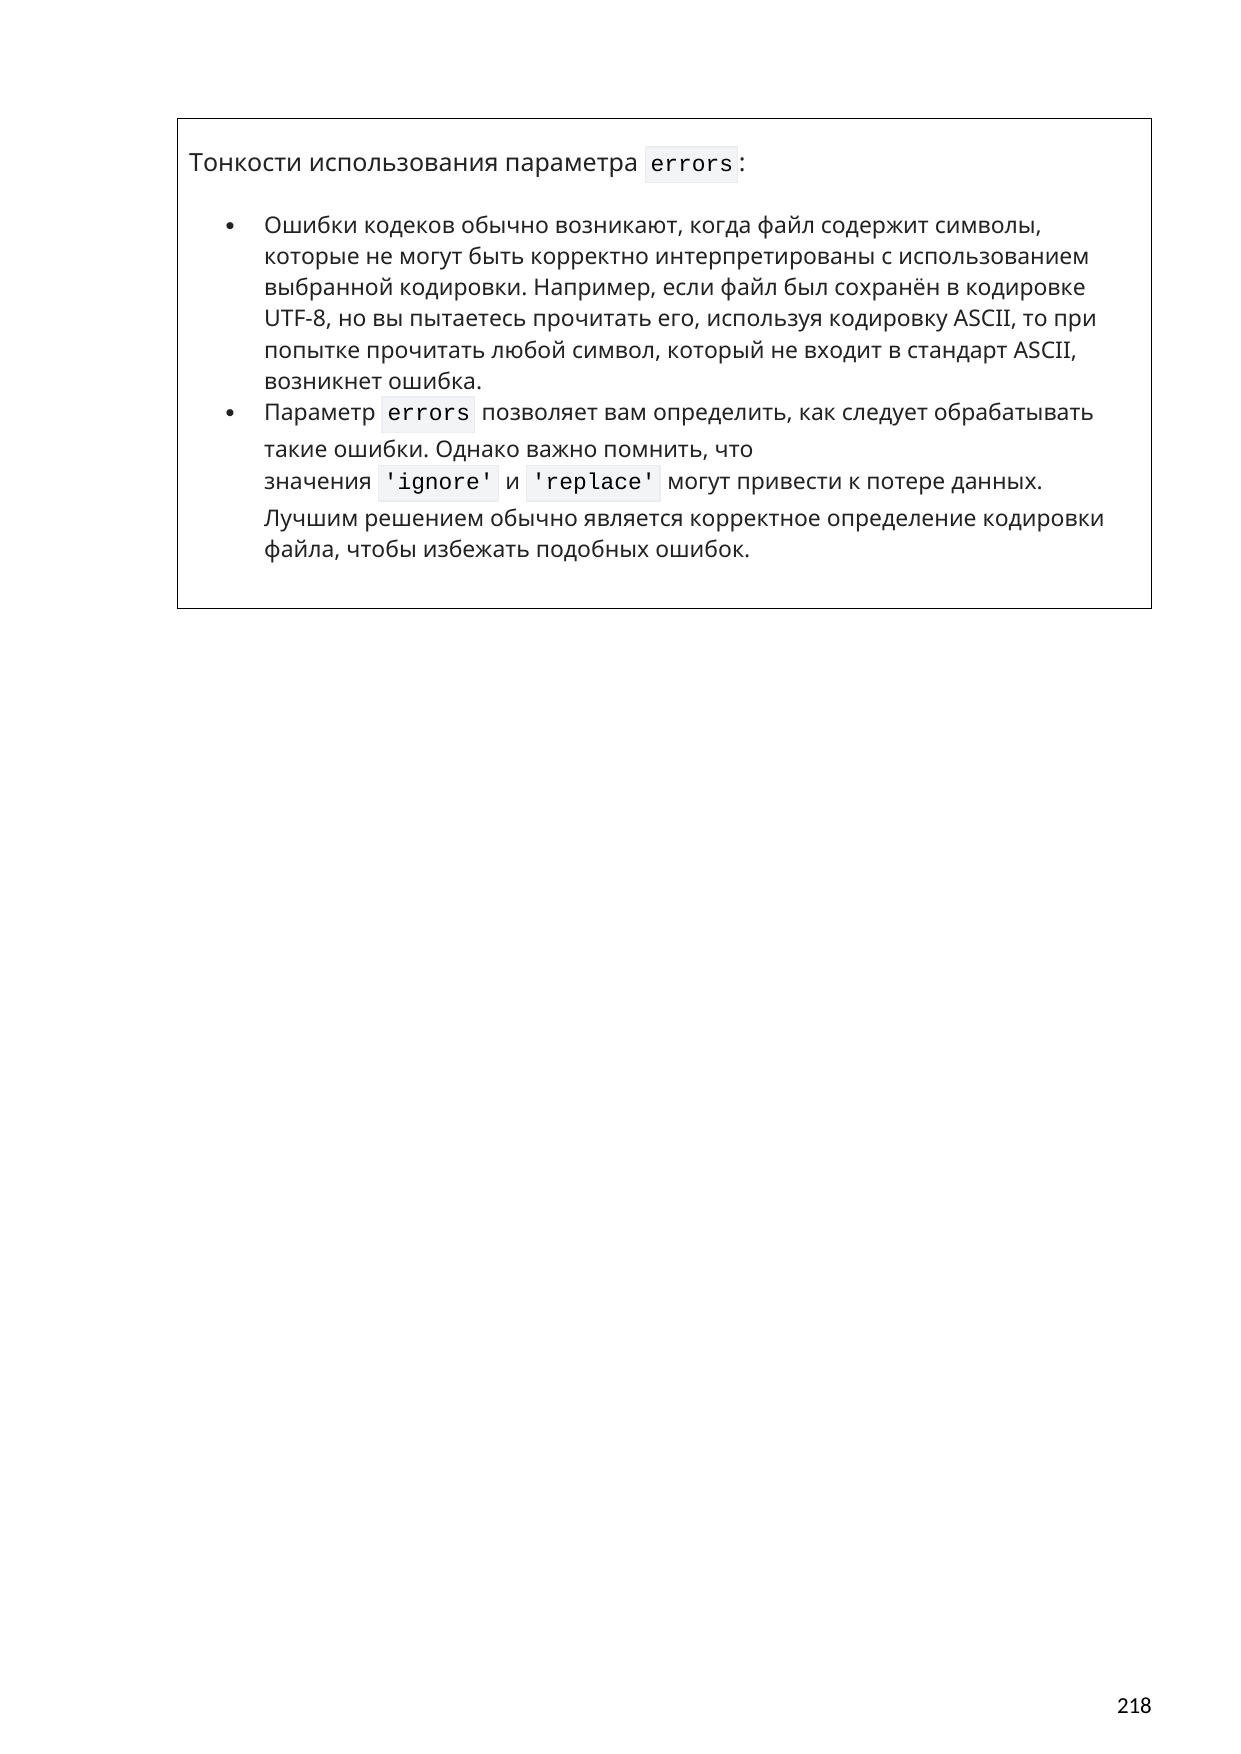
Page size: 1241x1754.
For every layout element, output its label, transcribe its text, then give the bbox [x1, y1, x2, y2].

table_cell Тонкости использования параметра errors: Ошибки кодеков обычно возникают, когда файл содержит символы, которые не могут быть корректно интерпретированы с использованием выбранной кодировки. Например, если файл был сохранён в кодировке UTF-8, но вы пытаетесь прочитать его, используя кодировку ASCII, то при попытке прочитать любой символ, который не входит в стандарт ASCII, возникнет ошибка. Параметр errors позволяет вам определить, как следует обрабатывать такие ошибки. Однако важно помнить, что значения 'ignore' и 'replace' могут привести к потере данных. Лучшим решением обычно является корректное определение кодировки файла, чтобы избежать подобных ошибок. [178, 119, 1151, 608]
